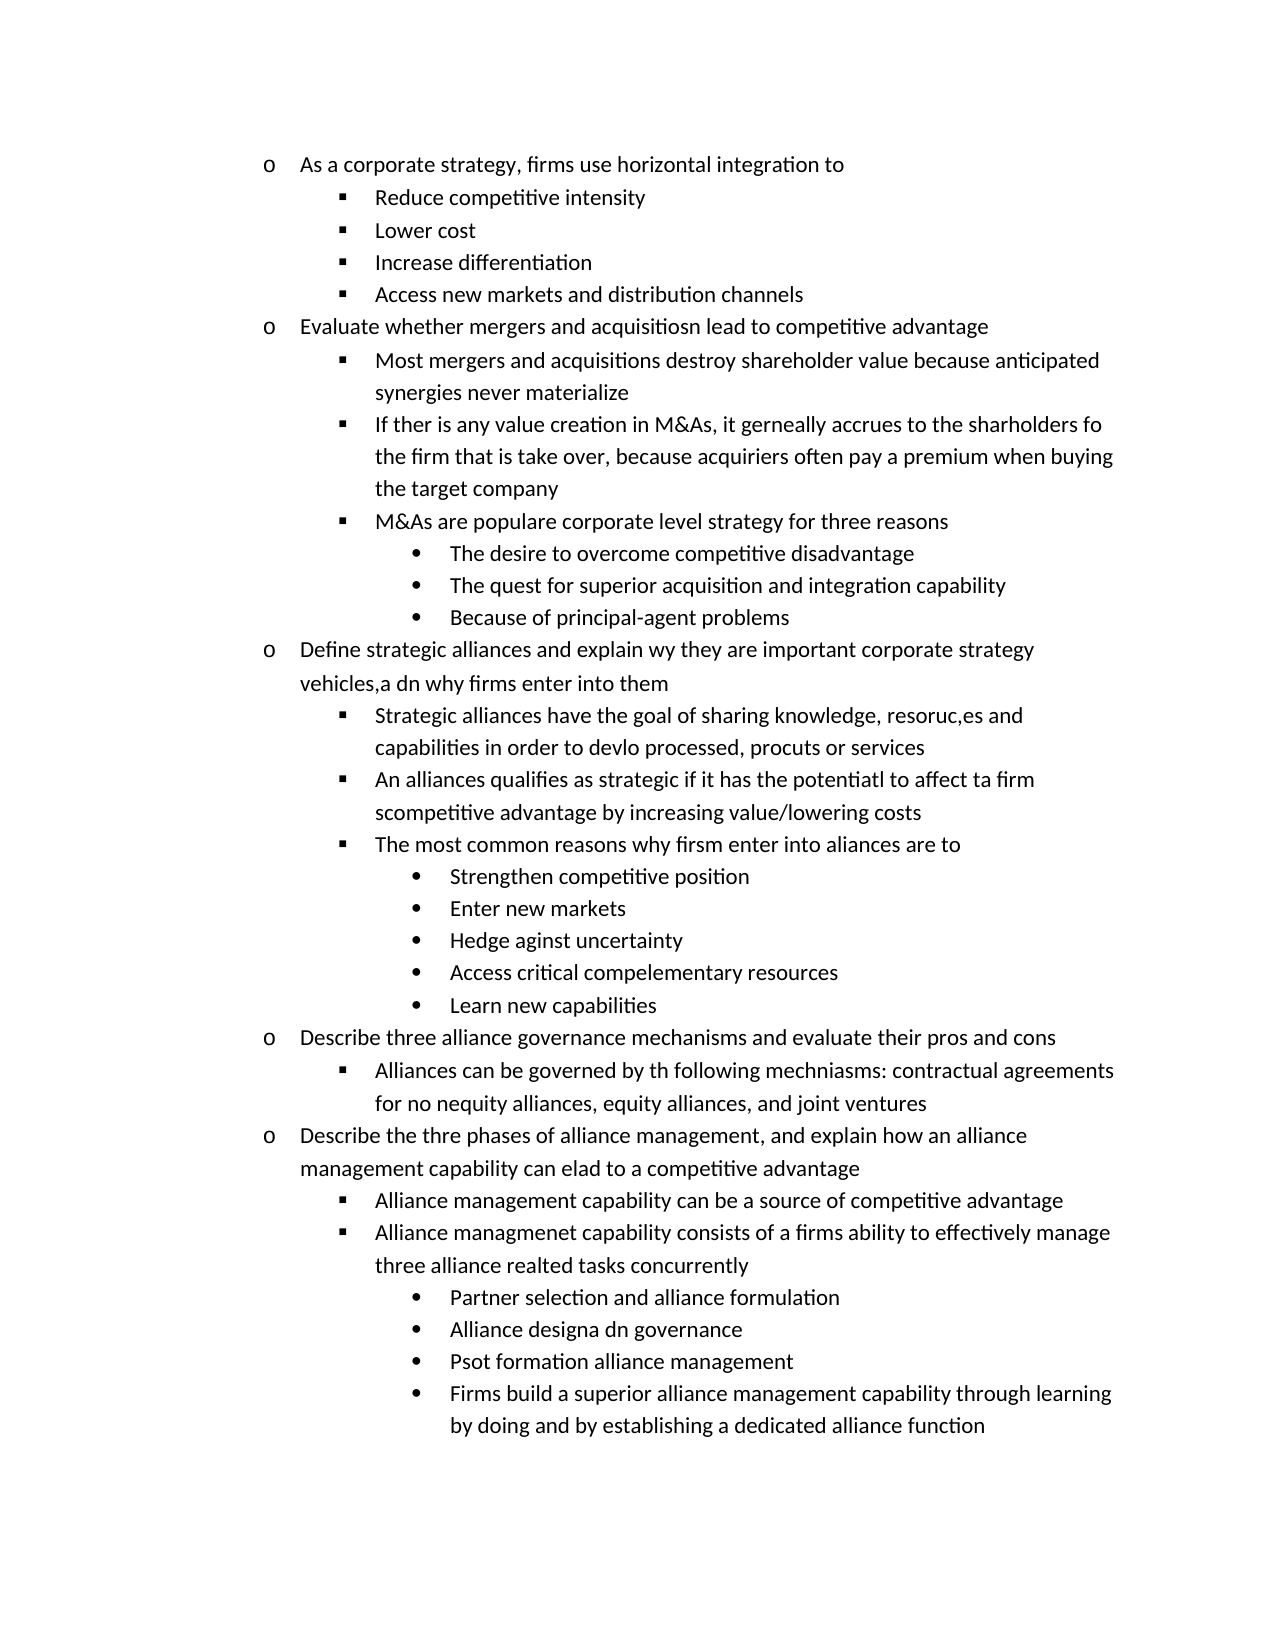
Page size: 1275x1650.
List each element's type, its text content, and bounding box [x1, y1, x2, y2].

list Partner selection and alliance formulation [412, 1283, 1125, 1311]
list Define strategic alliances and explain wy they are important corporate strategy vehicles,a dn why firms enter into them [262, 636, 1125, 697]
list Describe the thre phases of alliance management, and explain how an alliance management capability can elad to a competitive advantage [262, 1121, 1125, 1182]
list Reduce competitive intensity [337, 183, 1125, 212]
list Learn new capabilities [412, 991, 1125, 1019]
list Describe three alliance governance mechanisms and evaluate their pros and cons [262, 1023, 1125, 1052]
list Lower cost [337, 216, 1125, 244]
list Access new markets and distribution channels [337, 280, 1125, 308]
list Strategic alliances have the goal of sharing knowledge, resoruc,es and capabilities in order to devlo processed, procuts or services [337, 701, 1125, 761]
list Hedge aginst uncertainty [412, 926, 1125, 954]
list Most mergers and acquisitions destroy shareholder value because anticipated synergies never materialize [337, 346, 1125, 406]
list The most common reasons why firsm enter into aliances are to [337, 830, 1125, 858]
list M&As are populare corporate level strategy for three reasons [337, 507, 1125, 535]
list An alliances qualifies as strategic if it has the potentiatl to affect ta firm scompetitive advantage by increasing value/lowering costs [337, 765, 1125, 826]
list Evaluate whether mergers and acquisitiosn lead to competitive advantage [262, 312, 1125, 341]
list Enter new markets [412, 894, 1125, 922]
list As a corporate strategy, firms use horizontal integration to [262, 150, 1125, 179]
list The desire to overcome competitive disadvantage [412, 539, 1125, 567]
list If ther is any value creation in M&As, it gerneally accrues to the sharholders fo the firm that is take over, because acquiriers often pay a premium when buying the target company [337, 410, 1125, 503]
list The quest for superior acquisition and integration capability [412, 571, 1125, 599]
list Increase differentiation [337, 248, 1125, 276]
list Strengthen competitive position [412, 862, 1125, 890]
list Alliances can be governed by th following mechniasms: contractual agreements for no nequity alliances, equity alliances, and joint ventures [337, 1056, 1125, 1117]
list Alliance management capability can be a source of competitive advantage [337, 1186, 1125, 1214]
list Because of principal-agent problems [412, 603, 1125, 631]
list Access critical compelementary resources [412, 958, 1125, 987]
list Alliance designa dn governance [412, 1315, 1125, 1343]
list Firms build a superior alliance management capability through learning by doing and by establishing a dedicated alliance function [412, 1379, 1125, 1440]
list Psot formation alliance management [412, 1347, 1125, 1375]
list Alliance managmenet capability consists of a firms ability to effectively manage three alliance realted tasks concurrently [337, 1218, 1125, 1279]
